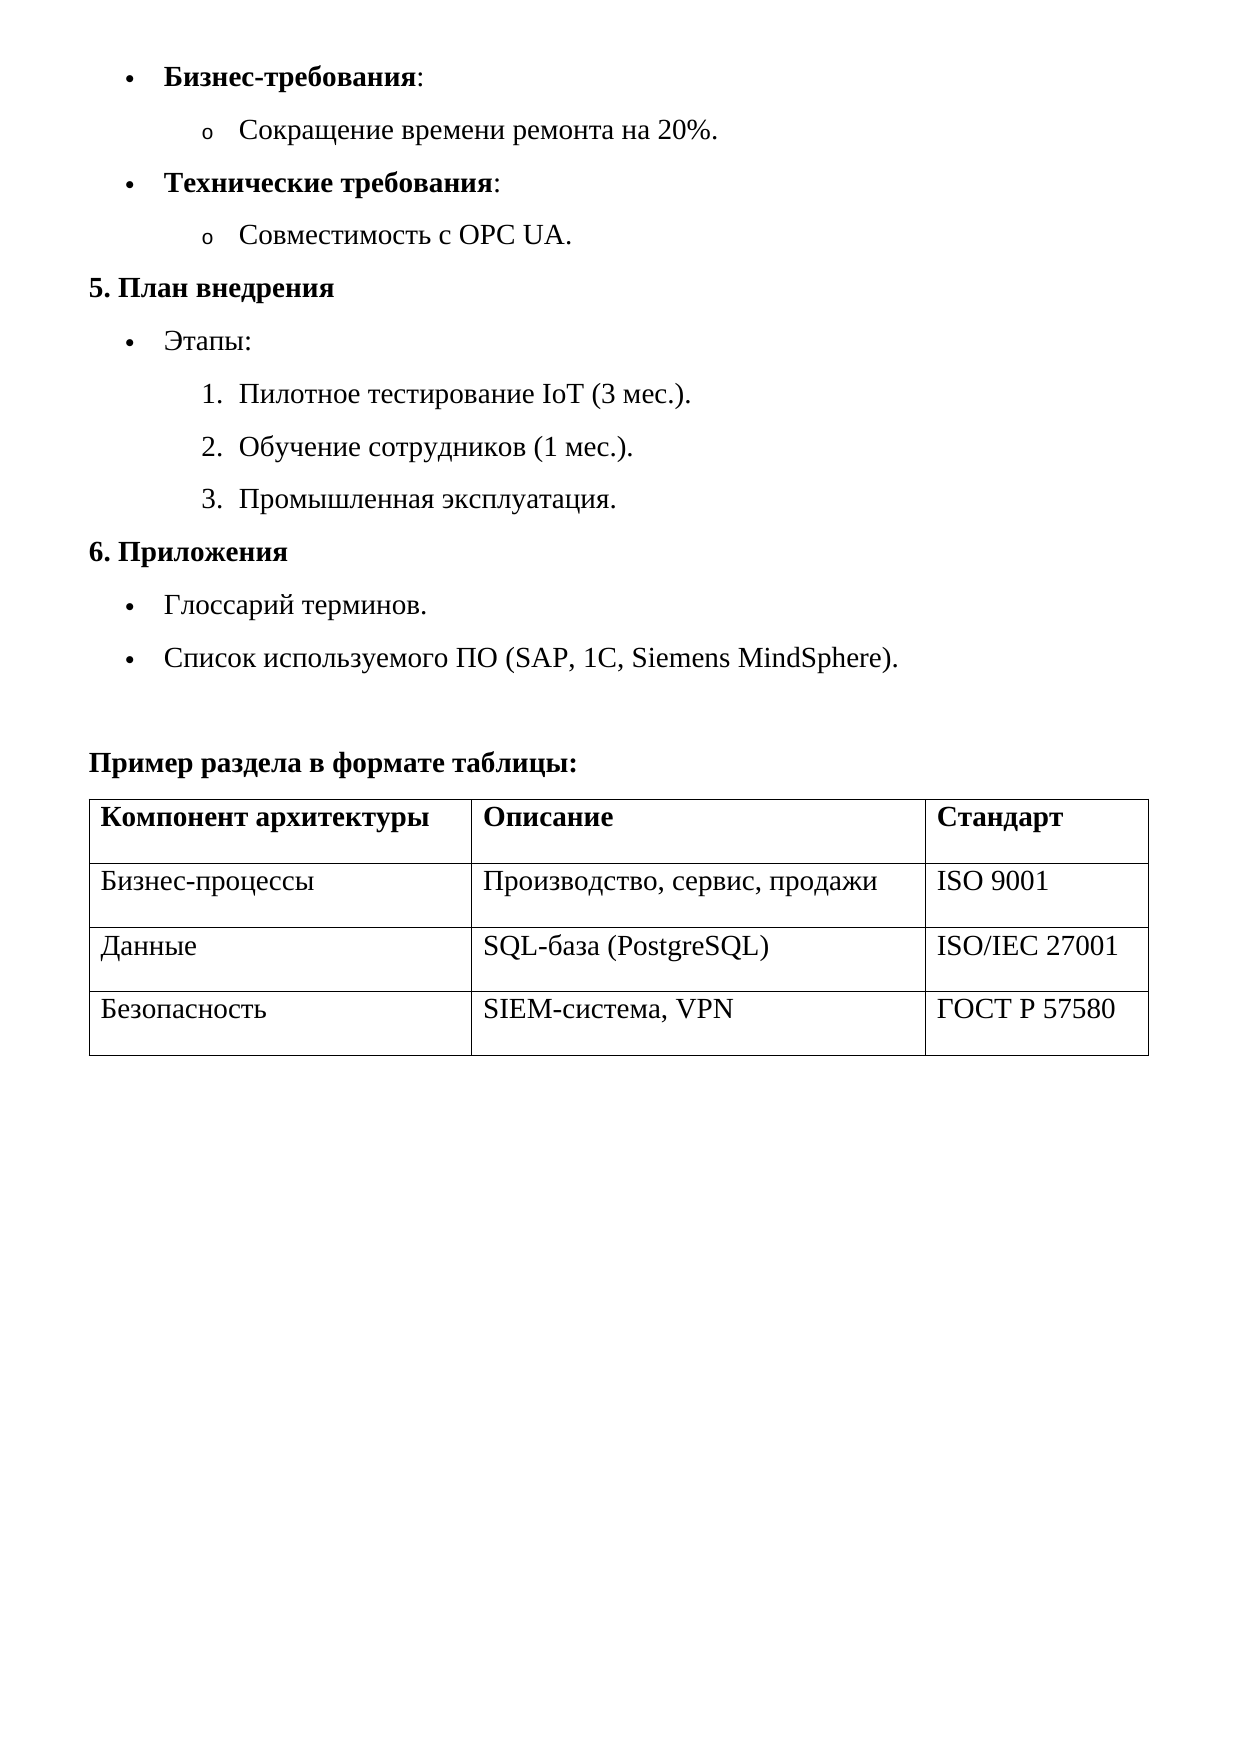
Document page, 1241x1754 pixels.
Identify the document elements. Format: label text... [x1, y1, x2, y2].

table_cell Производство, сервис, продажи [472, 864, 925, 927]
text Пример раздела в формате таблицы: [89, 746, 1169, 779]
table_cell ISO/IEC 27001 [926, 928, 1148, 991]
table_header Описание [472, 800, 925, 862]
list Промышленная эксплуатация. [201, 482, 1169, 515]
table_cell SIEM-система, VPN [472, 992, 925, 1055]
table_cell SQL-база (PostgreSQL) [472, 928, 925, 991]
table_cell Данные [90, 928, 471, 991]
list Глоссарий терминов. [126, 587, 1169, 621]
text 5. План внедрения [89, 270, 1169, 304]
table_cell Бизнес-процессы [90, 864, 471, 927]
list Список используемого ПО (SAP, 1С, Siemens MindSphere). [126, 640, 1169, 673]
list Бизнес-требования: [126, 59, 1169, 93]
list Совместимость с OPC UA. [201, 217, 1169, 251]
table_header Стандарт [926, 800, 1148, 862]
list Технические требования: [126, 165, 1169, 198]
table_cell ГОСТ Р 57580 [926, 992, 1148, 1055]
table_header Компонент архитектуры [90, 800, 471, 862]
table_cell Безопасность [90, 992, 471, 1055]
list Пилотное тестирование IoT (3 мес.). [201, 376, 1169, 409]
list Этапы: [126, 323, 1169, 357]
list Сокращение времени ремонта на 20%. [201, 112, 1169, 145]
list Обучение сотрудников (1 мес.). [201, 429, 1169, 462]
table_cell ISO 9001 [926, 864, 1148, 927]
text 6. Приложения [89, 534, 1169, 568]
